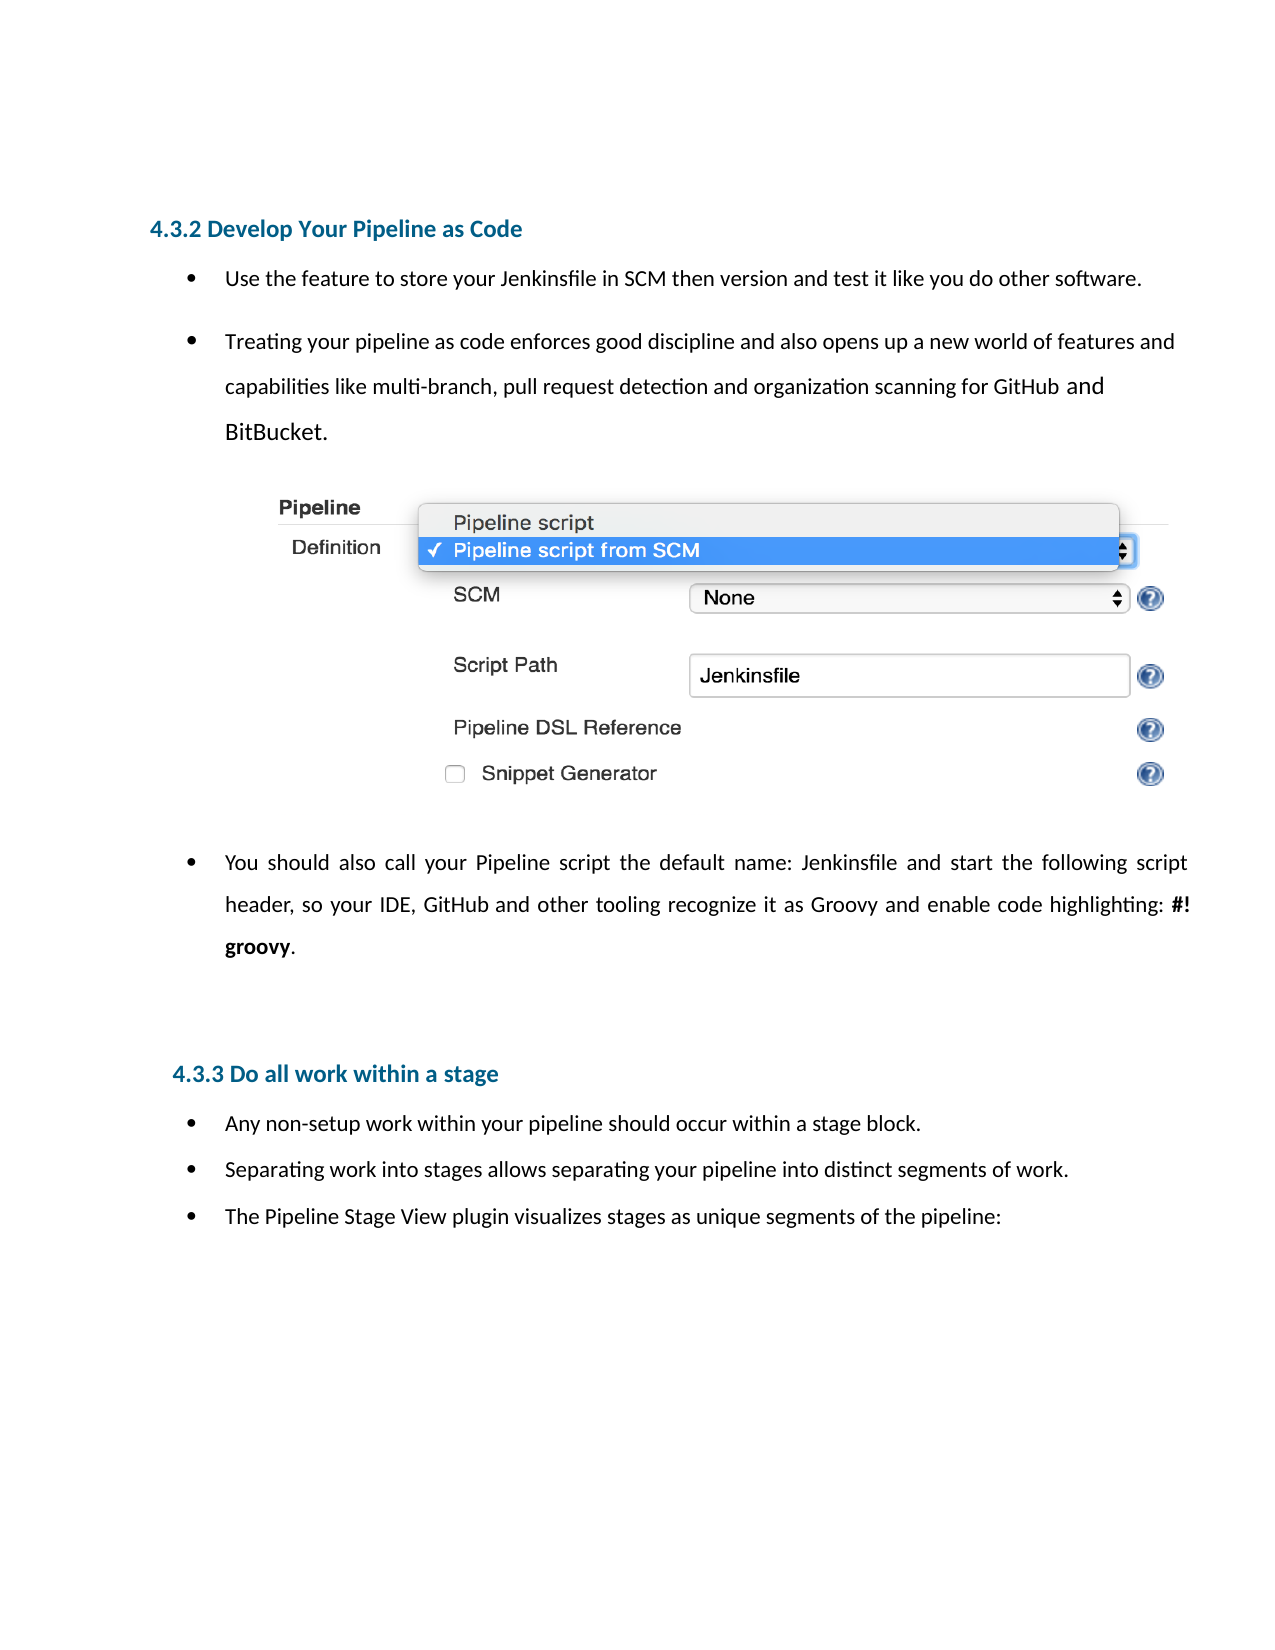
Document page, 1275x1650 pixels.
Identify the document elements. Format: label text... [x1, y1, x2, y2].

list Use the feature to store your Jenkinsfile in SCM then version and test it like you do other software. [187, 264, 1191, 292]
list You should also call your Pipeline script the default name: Jenkinsfile and start the following script header, so your IDE, GitHub and other tooling recognize it as Groovy and enable code highlighting: #!groovy. [187, 848, 1191, 961]
subtitle Do all work within a stage [172, 1058, 1191, 1089]
list Separating work into stages allows separating your pipeline into distinct segments of work. [187, 1156, 1191, 1184]
picture [268, 482, 1183, 815]
list Any non-setup work within your pipeline should occur within a stage block. [187, 1109, 1191, 1137]
list Develop Your Pipeline as Code [150, 213, 1191, 243]
list The Pipeline Stage View plugin visualizes stages as unique segments of the pipeline: [187, 1202, 1191, 1230]
list Treating your pipeline as code enforces good discipline and also opens up a new world of features and capabilities like multi-branch, pull request detection and organization scanning for GitHub and BitBucket. [187, 327, 1191, 446]
